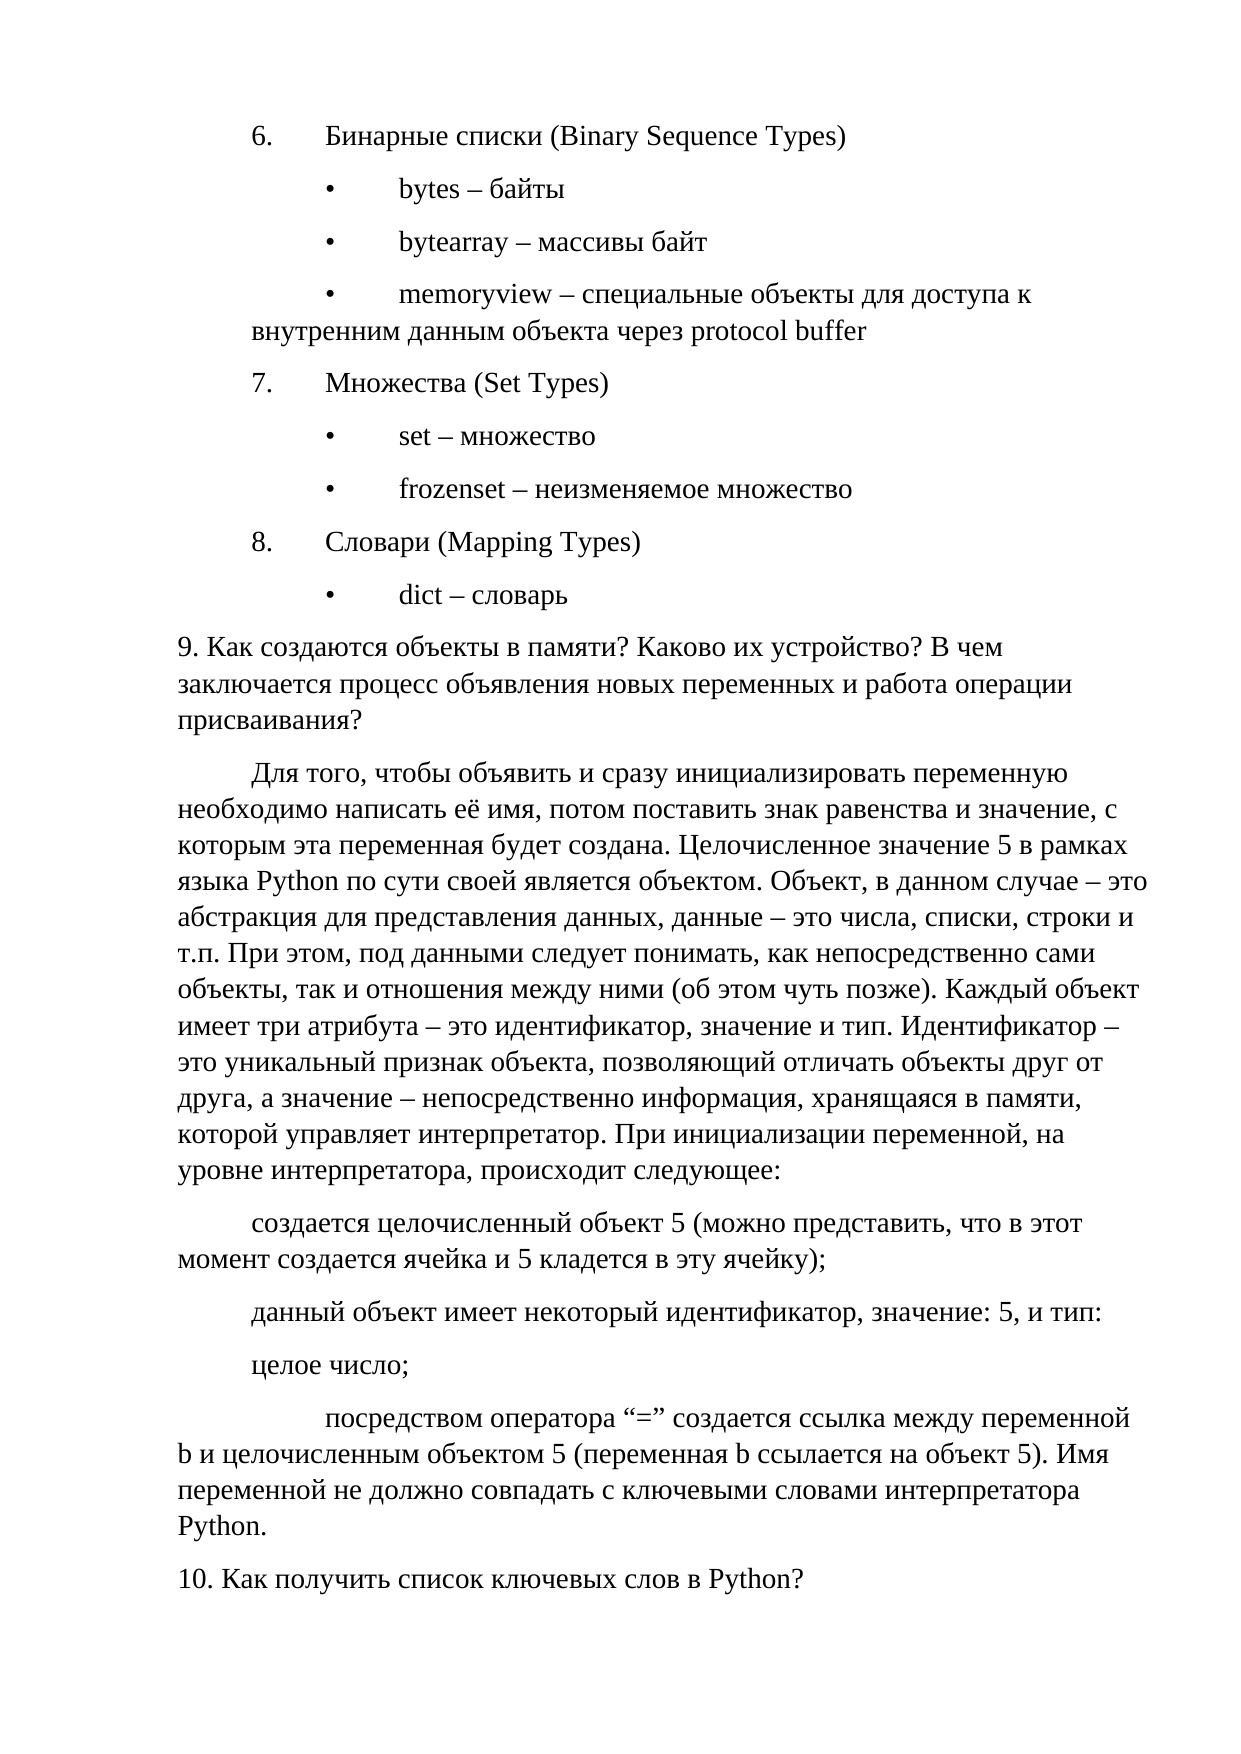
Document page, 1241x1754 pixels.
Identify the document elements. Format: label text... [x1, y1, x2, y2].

text целое число; [177, 1347, 1152, 1380]
text • bytes – байты [251, 171, 1152, 204]
text 7. Множества (Set Types) [177, 366, 1152, 399]
text посредством оператора “=” создается ссылка между переменной b и целочисленным объектом 5 (переменная b ссылается на объект 5). Имя переменной не должно совпадать с ключевыми словами интерпретатора Python. [177, 1400, 1152, 1542]
text • dict – словарь [251, 577, 1152, 610]
text • frozenset – неизменяемое множество [251, 471, 1152, 505]
text • memoryview – специальные объекты для доступа к внутренним данным объекта через protocol buffer [251, 277, 1152, 346]
text • bytearray – массивы байт [251, 224, 1152, 257]
text Для того, чтобы объявить и сразу инициализировать переменную необходимо написать её имя, потом поставить знак равенства и значение, с которым эта переменная будет создана. Целочисленное значение 5 в рамках языка Python по сути своей является объектом. Объект, в данном случае – это абстракция для представления данных, данные – это числа, списки, строки и т.п. При этом, под данными следует понимать, как непосредственно сами объекты, так и отношения между ними (об этом чуть позже). Каждый объект имеет три атрибута – это идентификатор, значение и тип. Идентификатор – это уникальный признак объекта, позволяющий отличать объекты друг от друга, а значение – непосредственно информация, хранящаяся в памяти, которой управляет интерпретатор. При инициализации переменной, на уровне интерпретатора, происходит следующее: [177, 755, 1152, 1186]
text • set – множество [251, 418, 1152, 452]
text 8. Словари (Mapping Types) [177, 524, 1152, 557]
text 10. Как получить список ключевых слов в Python? [177, 1561, 1152, 1594]
text создается целочисленный объект 5 (можно представить, что в этот момент создается ячейка и 5 кладется в эту ячейку); [177, 1205, 1152, 1275]
text данный объект имеет некоторый идентификатор, значение: 5, и тип: [177, 1294, 1152, 1328]
text 9. Как создаются объекты в памяти? Каково их устройство? В чем заключается процесс объявления новых переменных и работа операции присваивания? [177, 629, 1152, 735]
text 6. Бинарные списки (Binary Sequence Types) [177, 118, 1152, 152]
